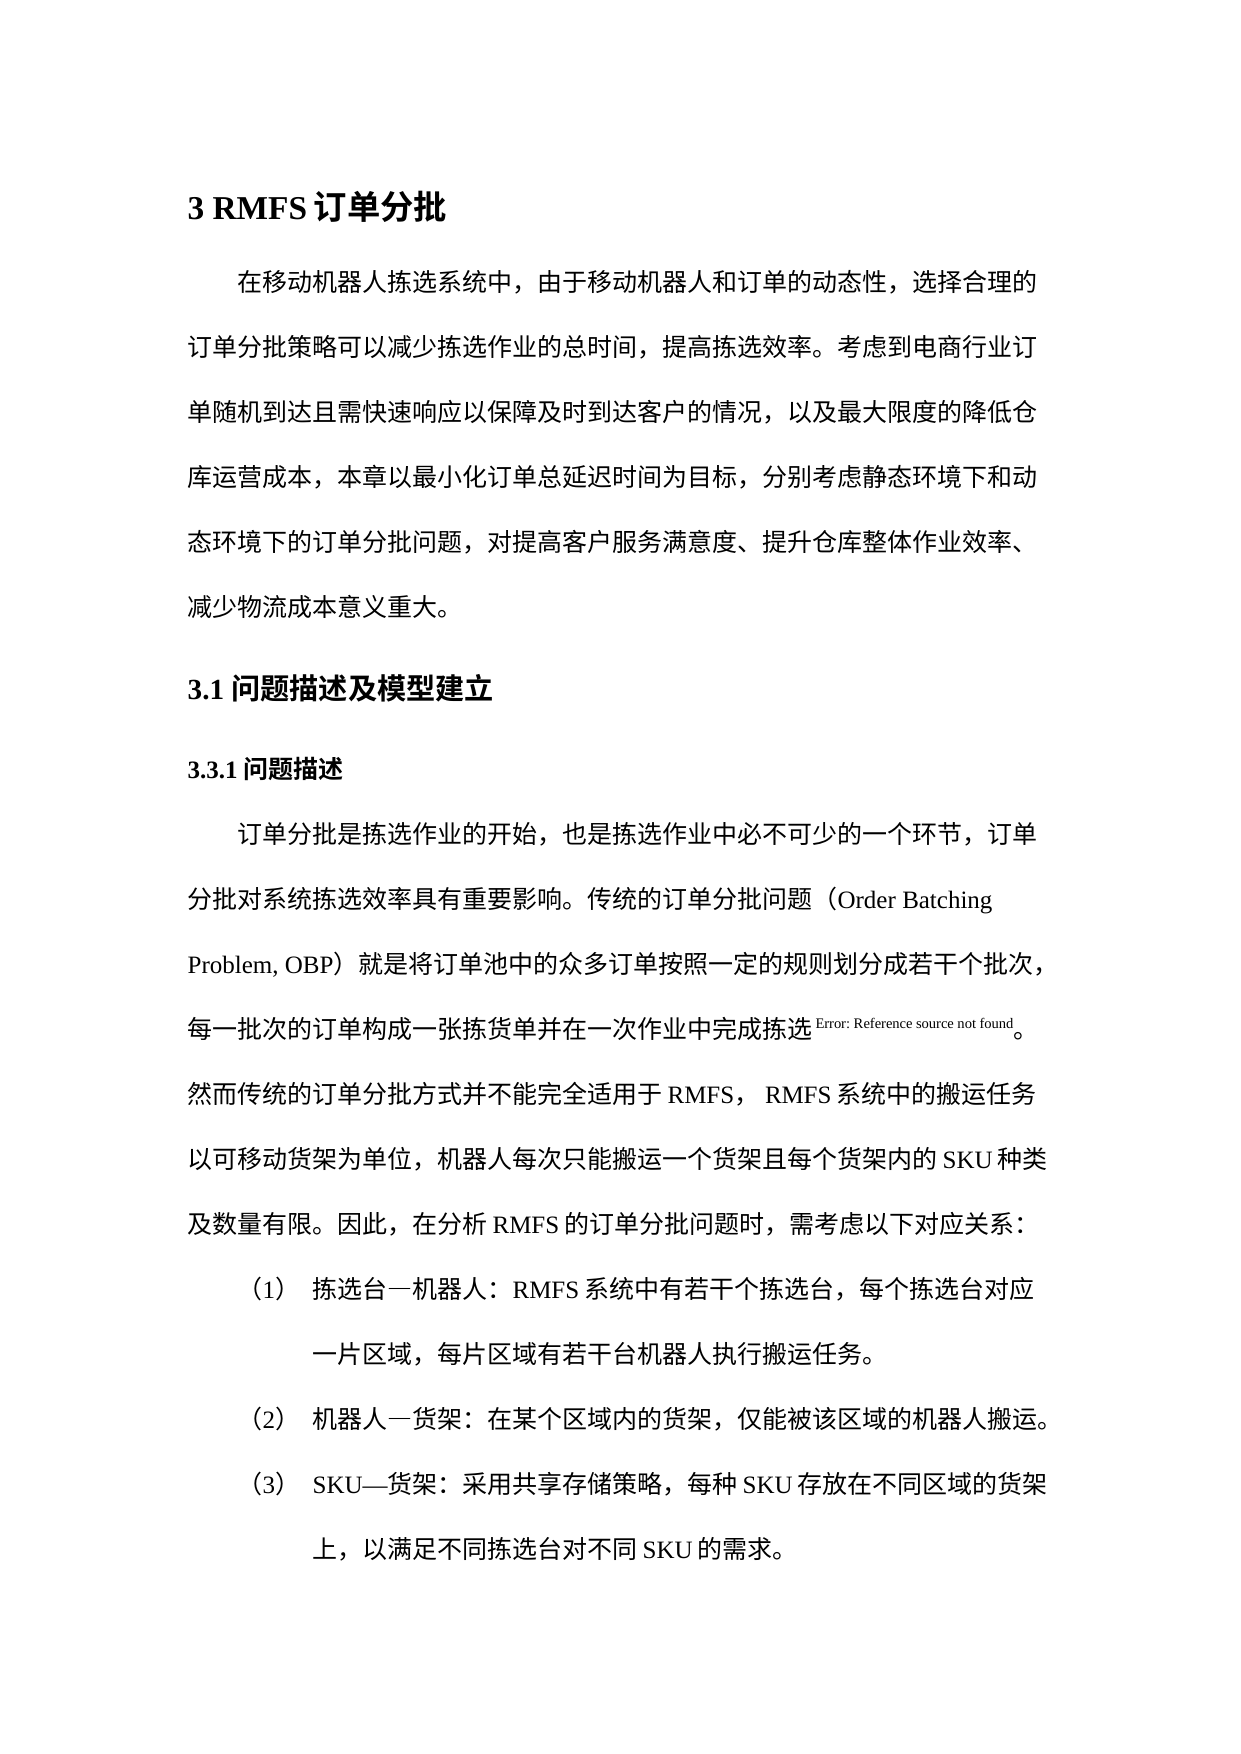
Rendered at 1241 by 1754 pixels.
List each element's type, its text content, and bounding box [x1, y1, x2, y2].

list SKU—货架：采用共享存储策略，每种SKU存放在不同区域的货架上，以满足不同拣选台对不同SKU的需求。 [237, 1450, 1053, 1580]
text 3 RMFS订单分批 [187, 172, 1053, 237]
text 3.1 问题描述及模型建立 [187, 654, 1053, 719]
list 机器人—货架：在某个区域内的货架，仅能被该区域的机器人搬运。 [237, 1385, 1053, 1450]
text 3.3.1 问题描述 [187, 735, 1053, 800]
text 在移动机器人拣选系统中，由于移动机器人和订单的动态性，选择合理的订单分批策略可以减少拣选作业的总时间，提高拣选效率。考虑到电商行业订单随机到达且需快速响应以保障及时到达客户的情况，以及最大限度的降低仓库运营成本，本章以最小化订单总延迟时间为目标，分别考虑静态环境下和动态环境下的订单分批问题，对提高客户服务满意度、提升仓库整体作业效率、减少物流成本意义重大。 [187, 248, 1053, 638]
list 拣选台—机器人：RMFS系统中有若干个拣选台，每个拣选台对应一片区域，每片区域有若干台机器人执行搬运任务。 [237, 1255, 1053, 1385]
